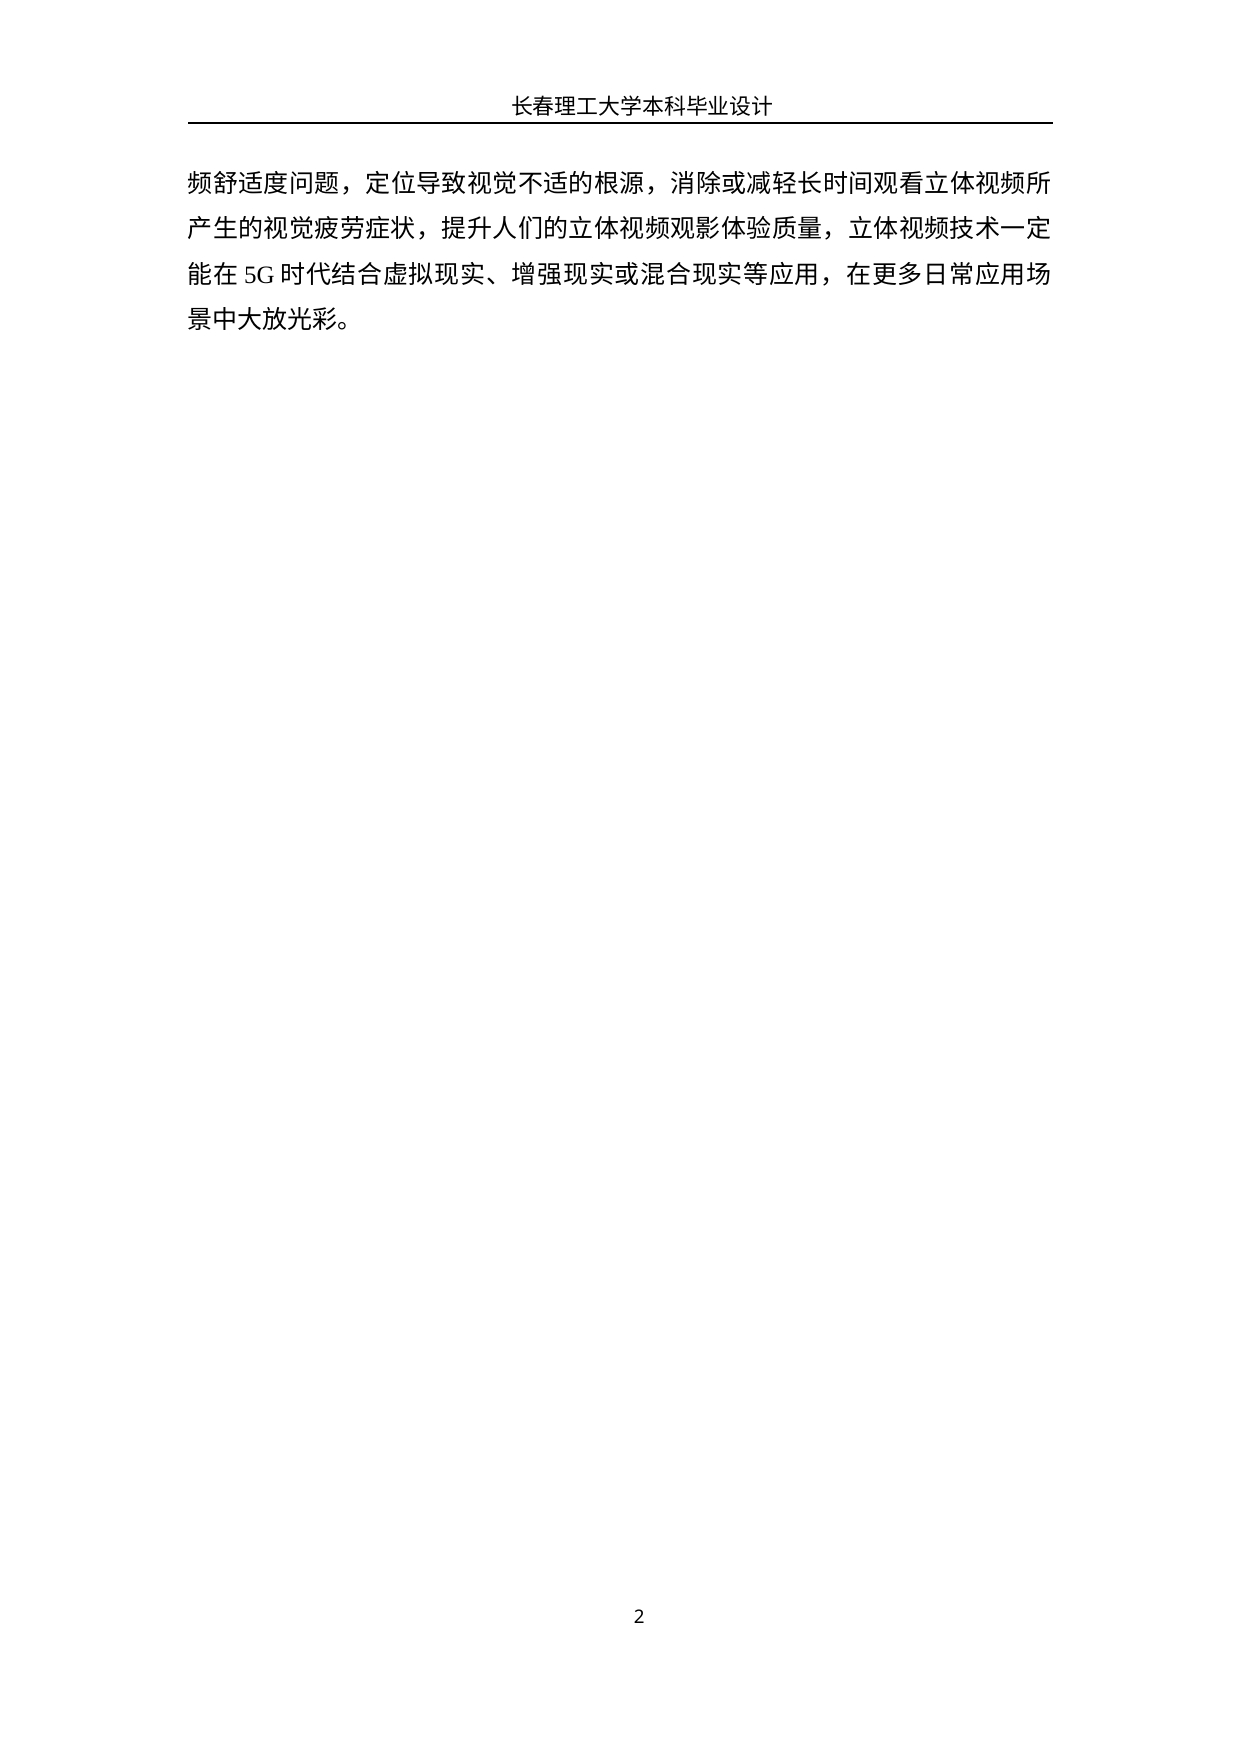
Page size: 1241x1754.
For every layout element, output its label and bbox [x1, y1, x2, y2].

text [187, 164, 1053, 336]
